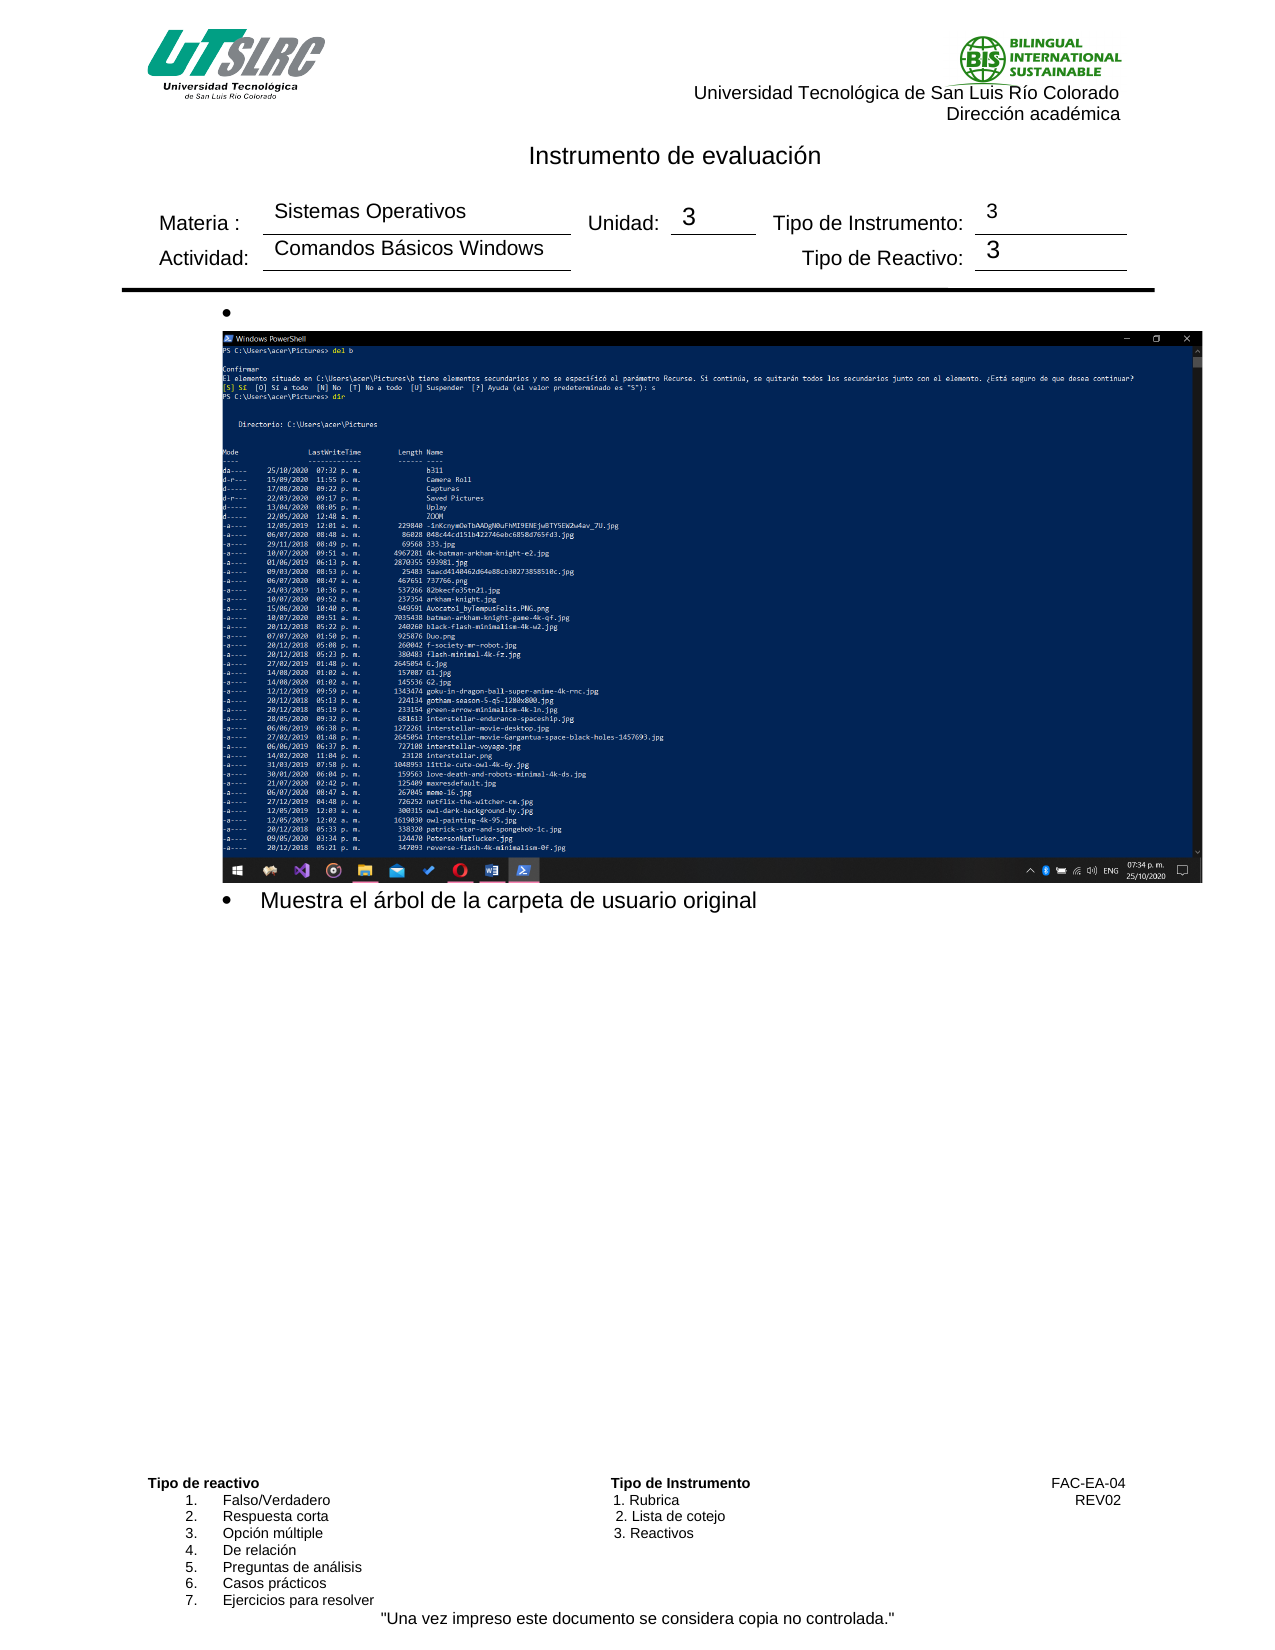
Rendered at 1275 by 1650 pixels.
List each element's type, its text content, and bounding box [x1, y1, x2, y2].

picture [942, 31, 1128, 92]
picture [147, 29, 325, 99]
list Muestra el árbol de la carpeta de usuario original [223, 887, 1127, 913]
picture [222, 331, 1203, 883]
